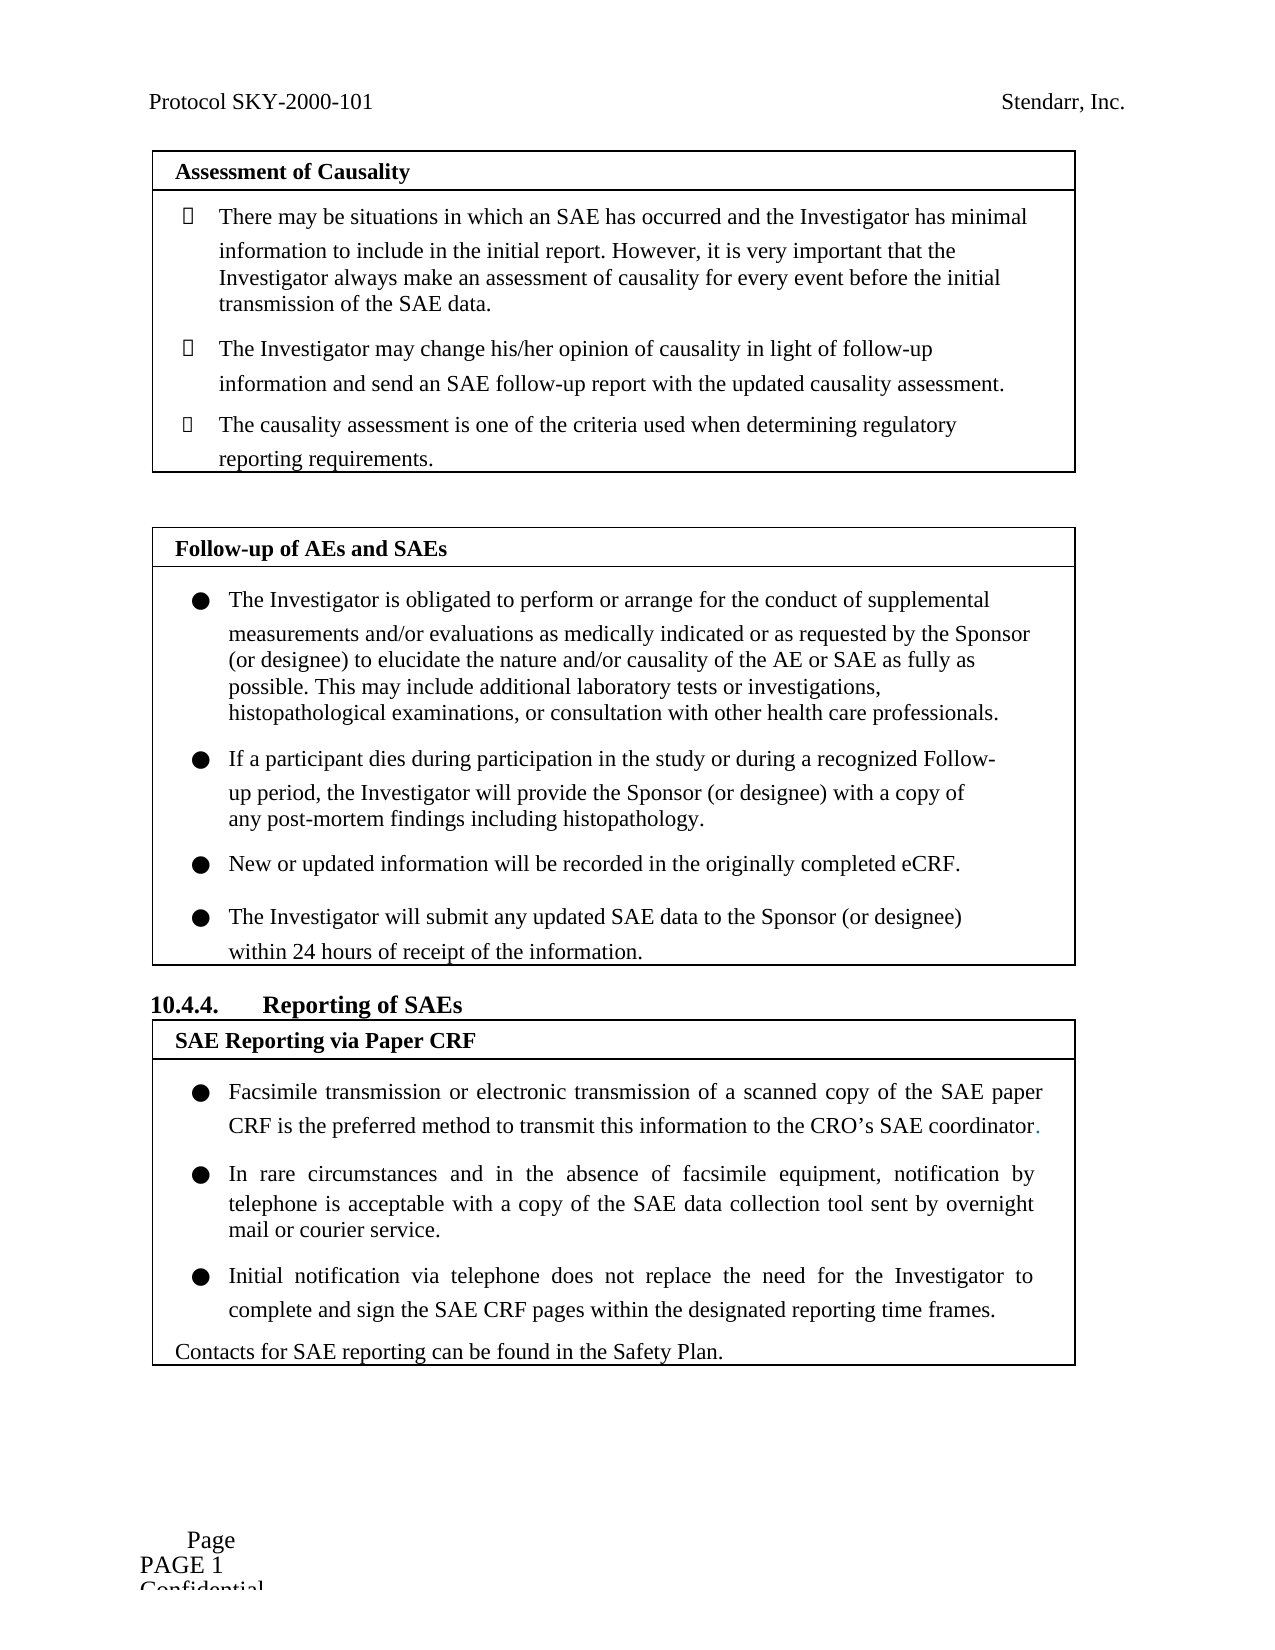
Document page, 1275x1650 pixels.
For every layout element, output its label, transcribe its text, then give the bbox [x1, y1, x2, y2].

table_header Follow-up of AEs and SAEs [153, 528, 1074, 566]
table_header SAE Reporting via Paper CRF [153, 1021, 1074, 1058]
list Reporting of SAEs [150, 990, 1137, 1019]
table_cell There may be situations in which an SAE has occurred and the Investigator has minimal information to include in the initial report. However, it is very important that the Investigator always make an assessment of causality for every event before the initial transmission of the SAE data. The Investigator may change his/her opinion of causality in light of follow-up information and send an SAE follow-up report with the updated causality assessment. The causality assessment is one of the criteria used when determining regulatory reporting requirements. [153, 191, 1074, 471]
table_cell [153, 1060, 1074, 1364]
table_header Assessment of Causality [153, 152, 1074, 189]
table_cell The Investigator is obligated to perform or arrange for the conduct of supplemental measurements and/or evaluations as medically indicated or as requested by the Sponsor (or designee) to elucidate the nature and/or causality of the AE or SAE as fully as possible. This may include additional laboratory tests or investigations, histopathological examinations, or consultation with other health care professionals. If a participant dies during participation in the study or during a recognized Follow-up period, the Investigator will provide the Sponsor (or designee) with a copy of any post-mortem findings including histopathology. New or updated information will be recorded in the originally completed eCRF. The Investigator will submit any updated SAE data to the Sponsor (or designee) within 24 hours of receipt of the information. [153, 567, 1074, 964]
